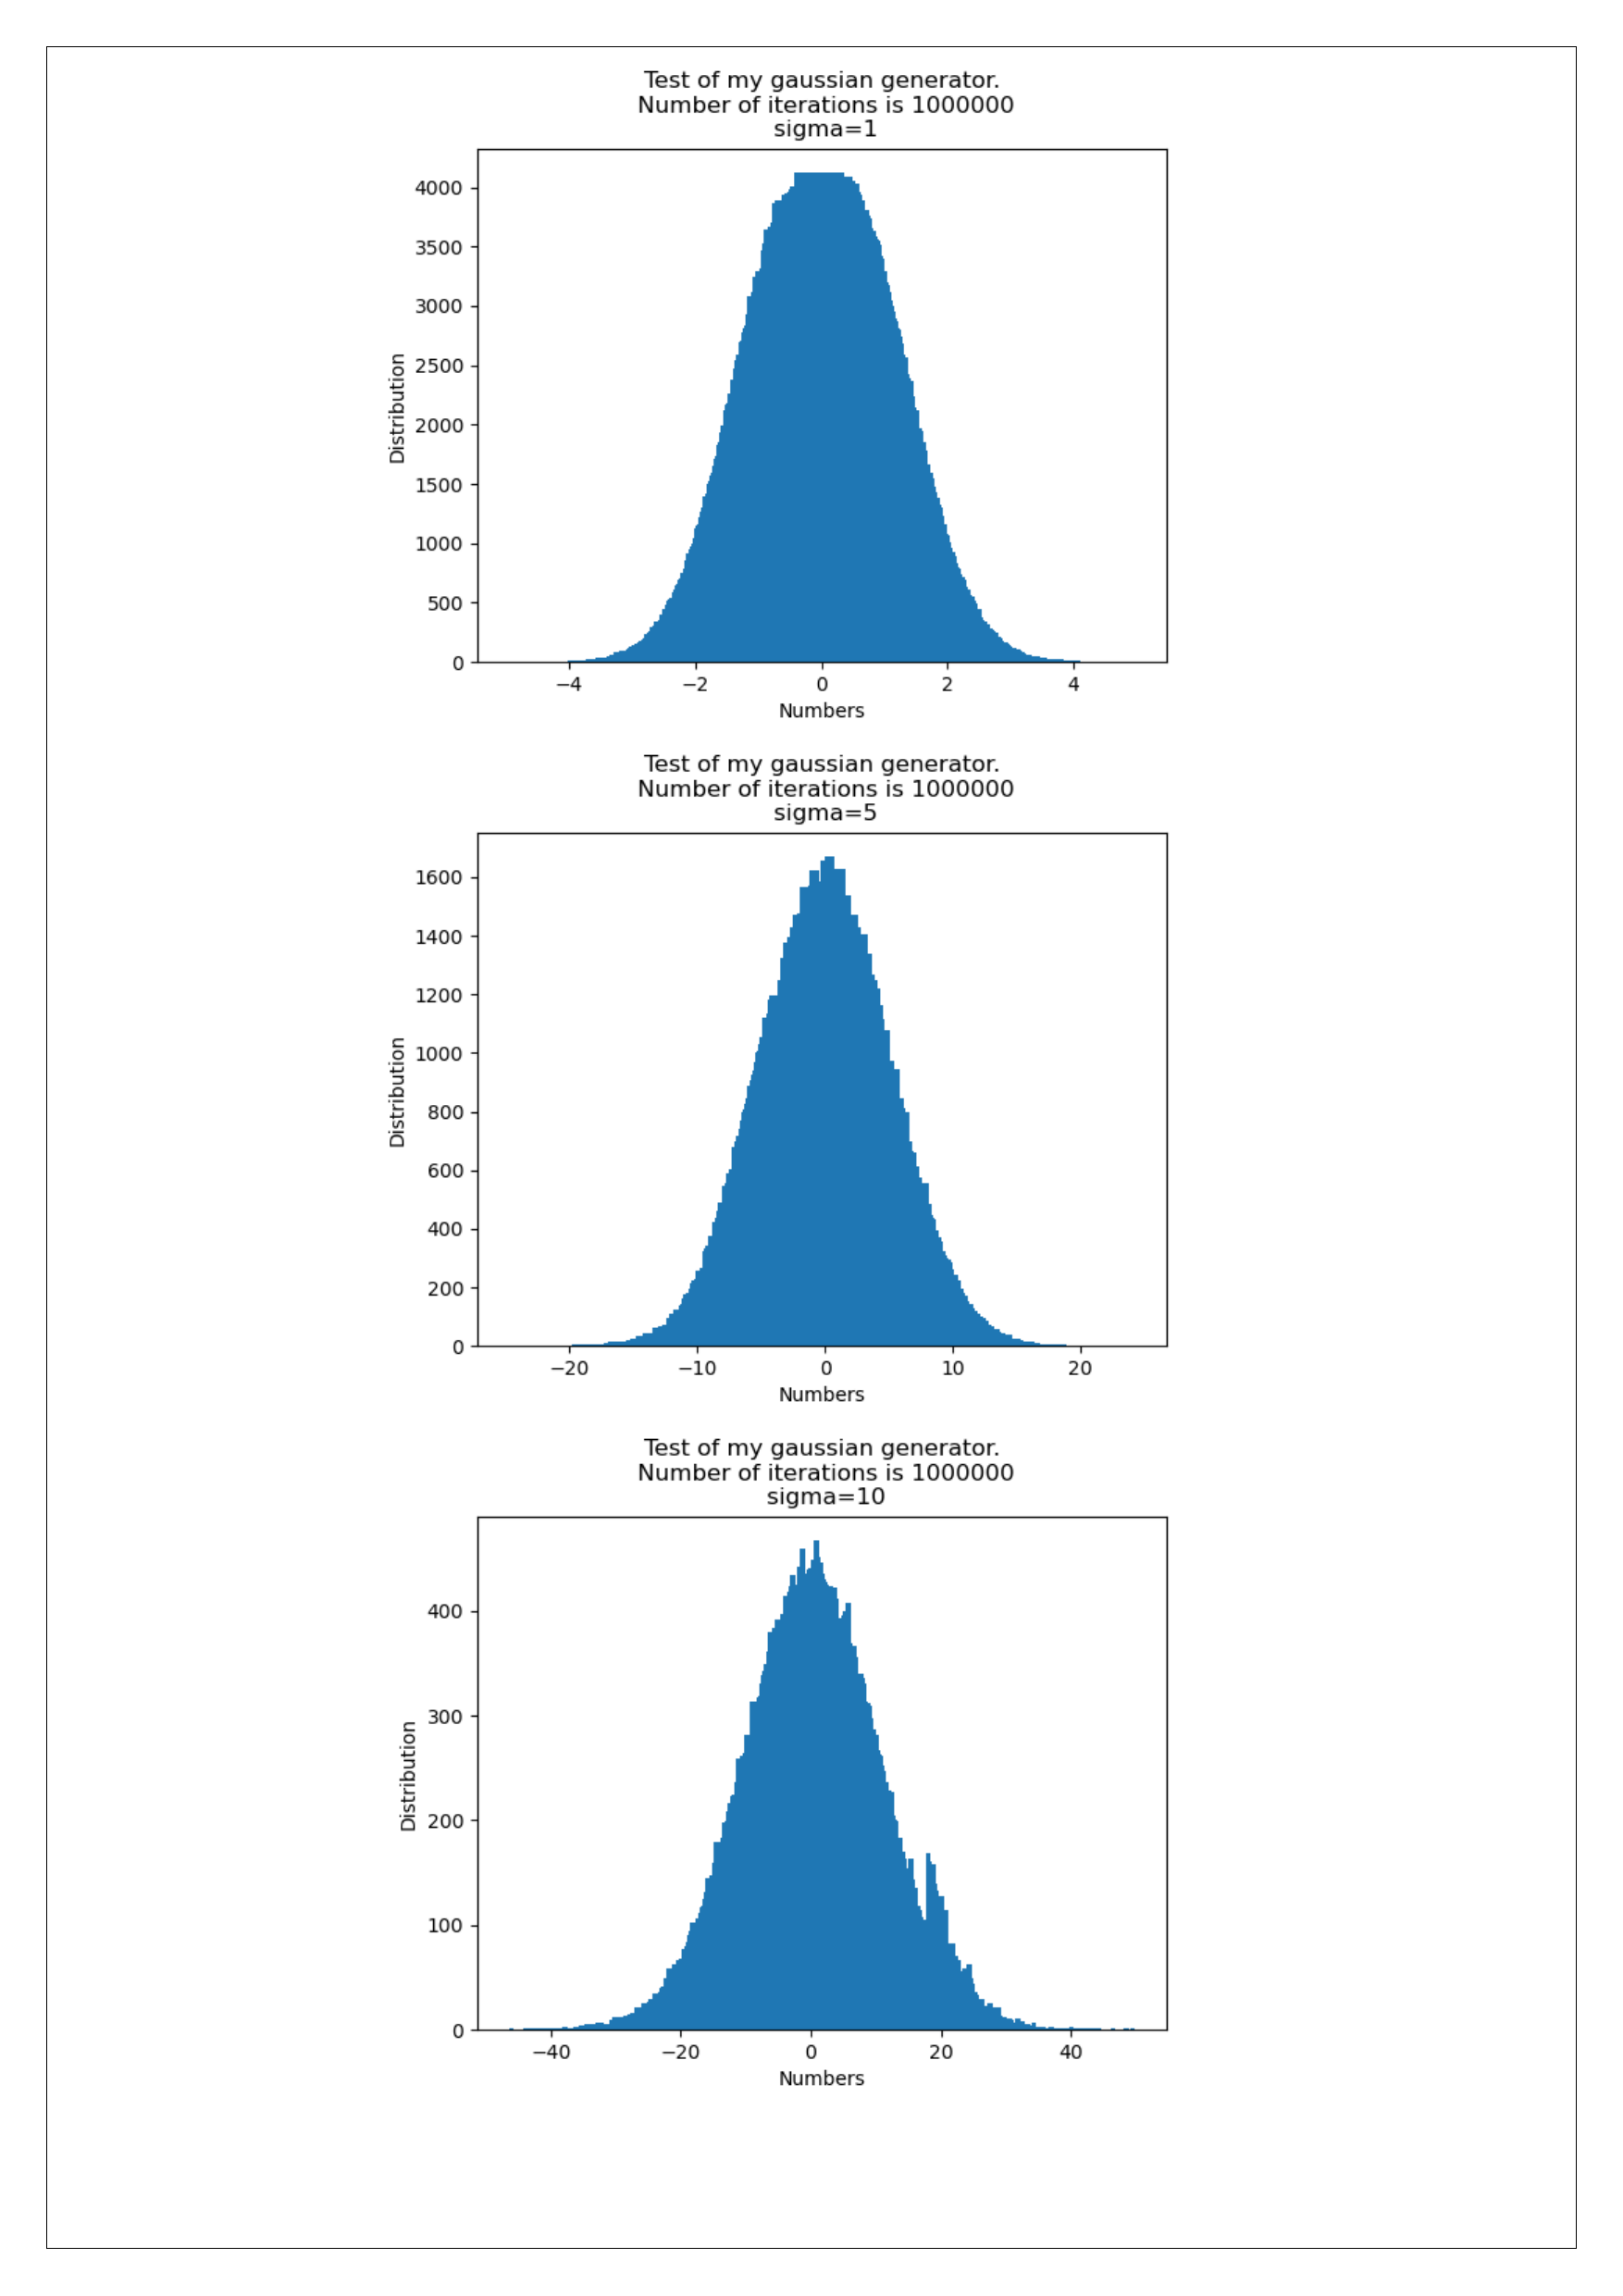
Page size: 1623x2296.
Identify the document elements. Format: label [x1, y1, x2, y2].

picture [366, 752, 1256, 1420]
picture [366, 1436, 1256, 2104]
picture [366, 69, 1256, 736]
